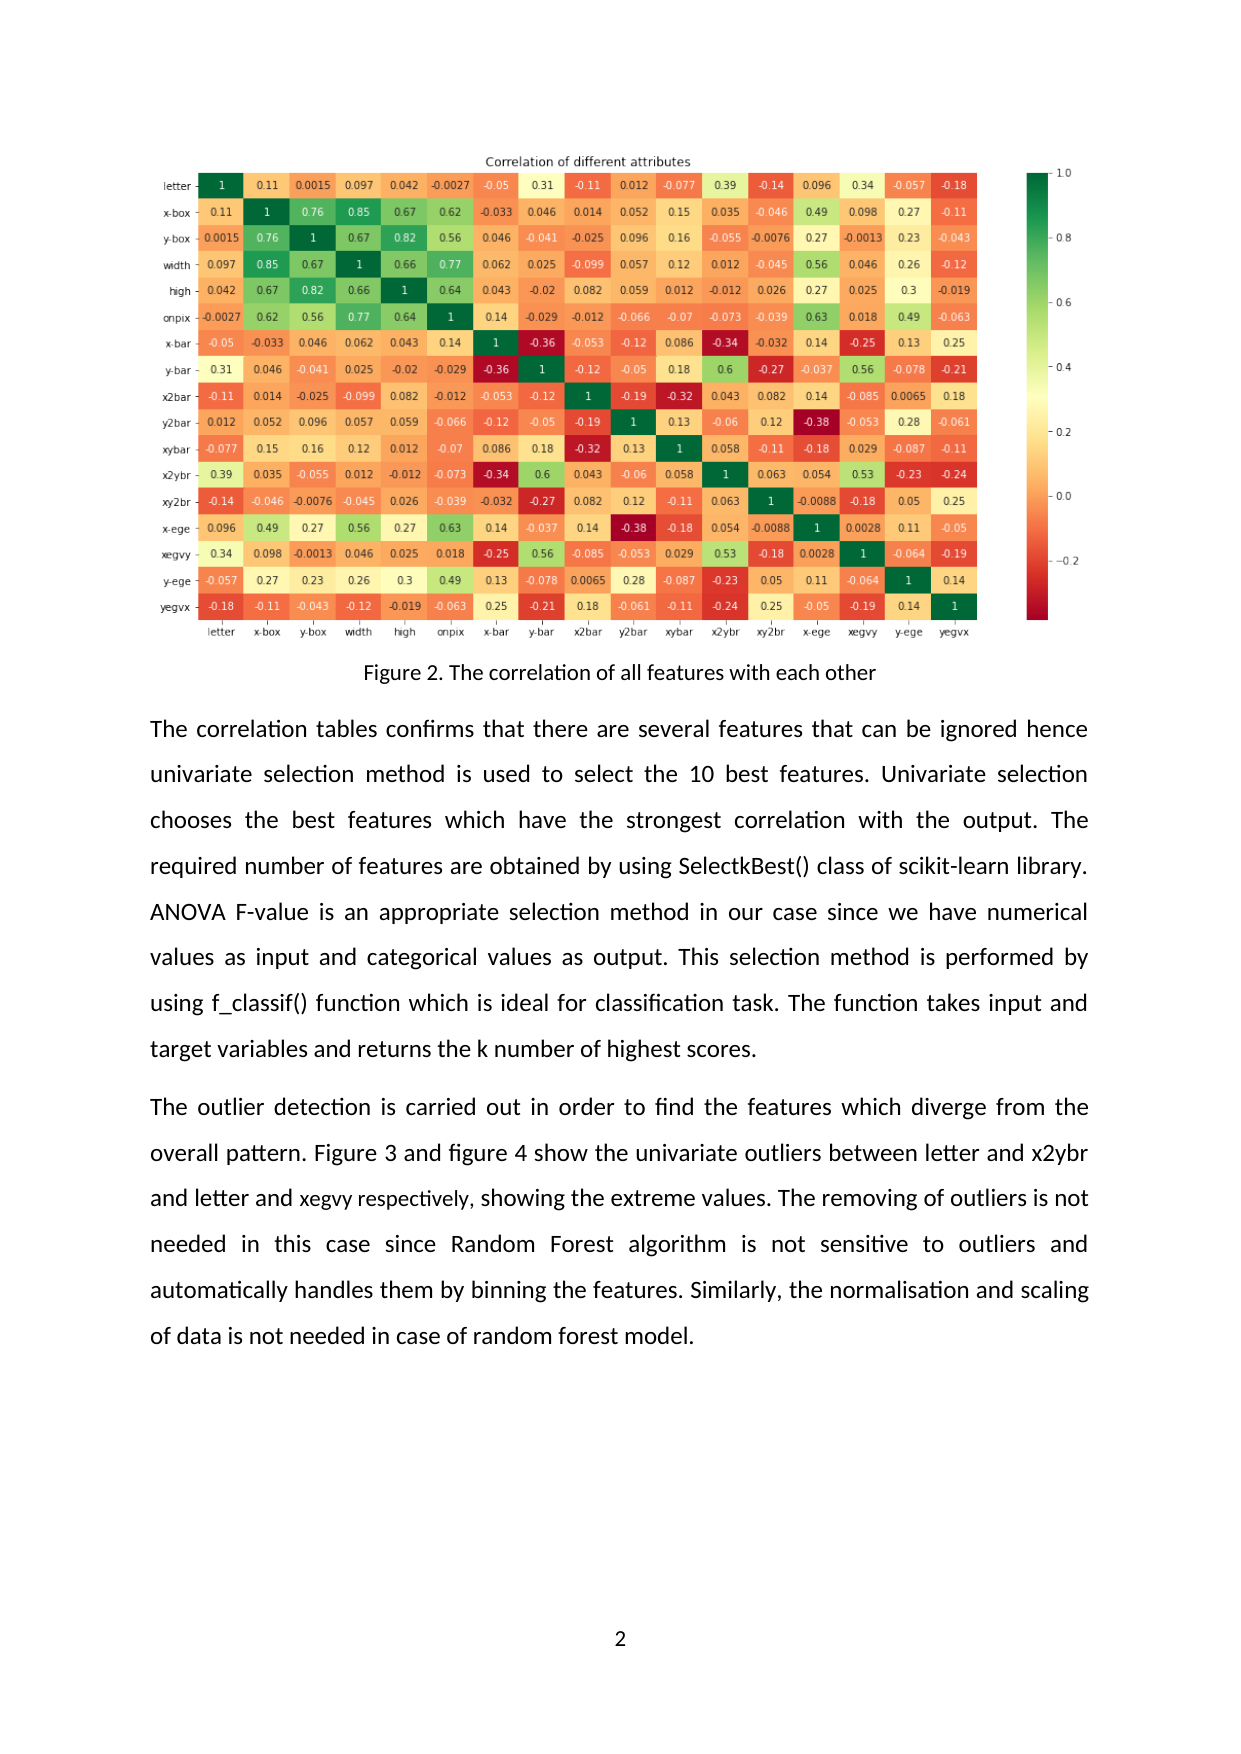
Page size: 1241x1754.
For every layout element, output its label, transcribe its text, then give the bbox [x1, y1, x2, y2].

picture [153, 150, 1087, 645]
text The correlation tables confirms that there are several features that can be ignored hence univariate selection method is used to select the 10 best features. Univariate selection chooses the best features which have the strongest correlation with the output. The required number of features are obtained by using SelectkBest() class of scikit-learn library. ANOVA F-value is an appropriate selection method in our case since we have numerical values as input and categorical values as output. This selection method is performed by using f_classif() function which is ideal for classification task. The function takes input and target variables and returns the k number of highest scores. [150, 713, 1090, 1063]
text The outlier detection is carried out in order to find the features which diverge from the overall pattern. Figure 3 and figure 4 show the univariate outliers between letter and x2ybr and letter and xegvy respectively, showing the extreme values. The removing of outliers is not needed in this case since Random Forest algorithm is not sensitive to outliers and automatically handles them by binning the features. Similarly, the normalisation and scaling of data is not needed in case of random forest model. [150, 1091, 1090, 1350]
